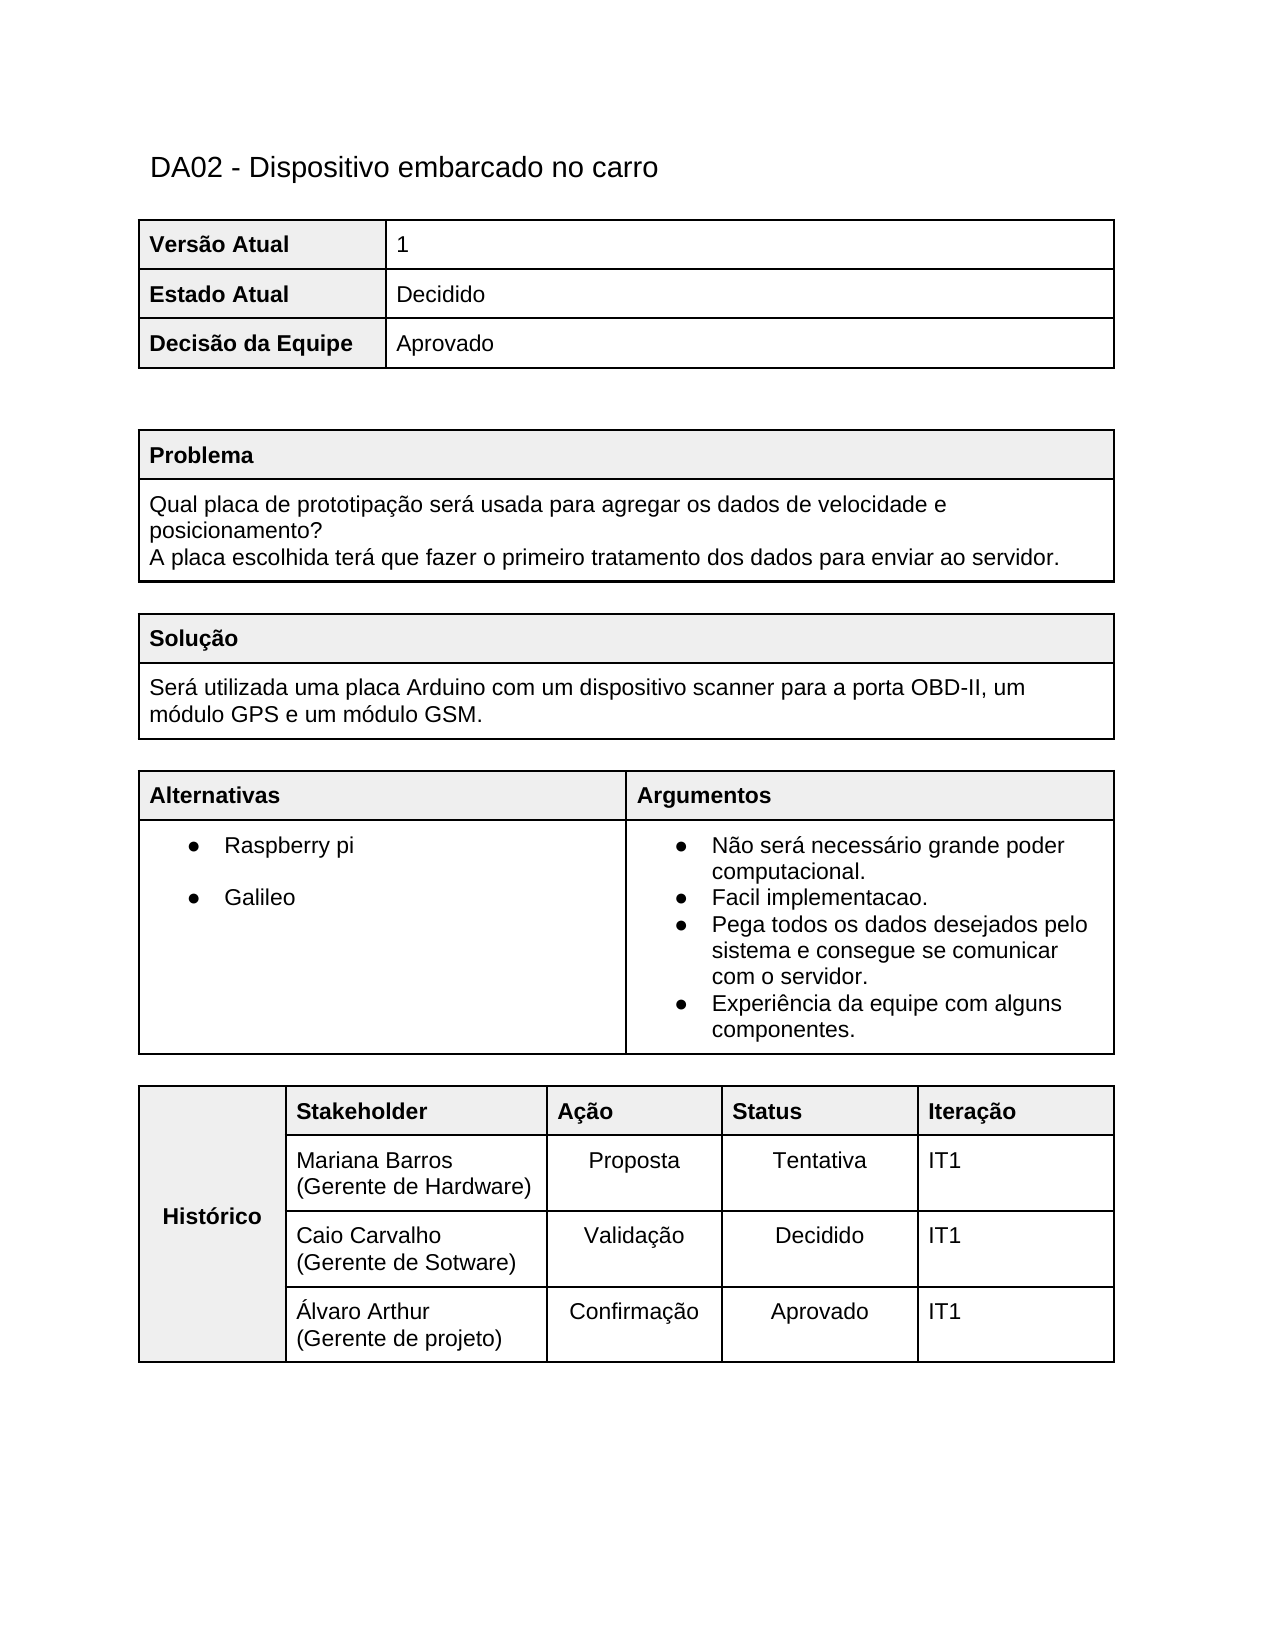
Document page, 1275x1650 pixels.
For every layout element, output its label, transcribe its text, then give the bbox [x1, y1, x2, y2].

table_cell Caio Carvalho (Gerente de Sotware) [287, 1212, 546, 1286]
table_cell IT1 [919, 1288, 1113, 1361]
table_header Iteração [919, 1087, 1113, 1134]
table_header Alternativas [140, 772, 625, 819]
table_cell Raspberry pi Galileo [140, 821, 625, 1053]
table_cell IT1 [919, 1136, 1113, 1210]
table_cell Álvaro Arthur (Gerente de projeto) [287, 1288, 546, 1361]
table_cell Decidido [723, 1212, 917, 1286]
table_cell Será utilizada uma placa Arduino com um dispositivo scanner para a porta OBD-II, um módulo GPS e um módulo GSM. [140, 664, 1113, 737]
table_header Problema [140, 431, 1113, 478]
table_header Argumentos [627, 772, 1113, 819]
table_cell Decidido [387, 270, 1113, 317]
table_cell Aprovado [723, 1288, 917, 1361]
table_cell Validação [548, 1212, 721, 1286]
table_header Histórico [140, 1087, 285, 1361]
table_cell Estado Atual [140, 270, 385, 317]
table_header Solução [140, 615, 1113, 662]
table_cell Aprovado [387, 319, 1113, 367]
table_cell Tentativa [723, 1136, 917, 1210]
table_header Ação [548, 1087, 721, 1134]
text DA02 - Dispositivo embarcado no carro [150, 150, 1125, 183]
table_header Versão Atual [140, 221, 385, 268]
table_cell IT1 [919, 1212, 1113, 1286]
table_header 1 [387, 221, 1113, 268]
table_cell Confirmação [548, 1288, 721, 1361]
table_cell Mariana Barros (Gerente de Hardware) [287, 1136, 546, 1210]
table_cell Não será necessário grande poder computacional. Facil implementacao. Pega todos os dados desejados pelo sistema e consegue se comunicar com o servidor. Experiência da equipe com alguns componentes. [627, 821, 1113, 1053]
table_cell Qual placa de prototipação será usada para agregar os dados de velocidade e posicionamento? A placa escolhida terá que fazer o primeiro tratamento dos dados para enviar ao servidor. [140, 480, 1113, 580]
table_header Status [723, 1087, 917, 1134]
table_cell Decisão da Equipe [140, 319, 385, 367]
table_header Stakeholder [287, 1087, 546, 1134]
table_cell Proposta [548, 1136, 721, 1210]
